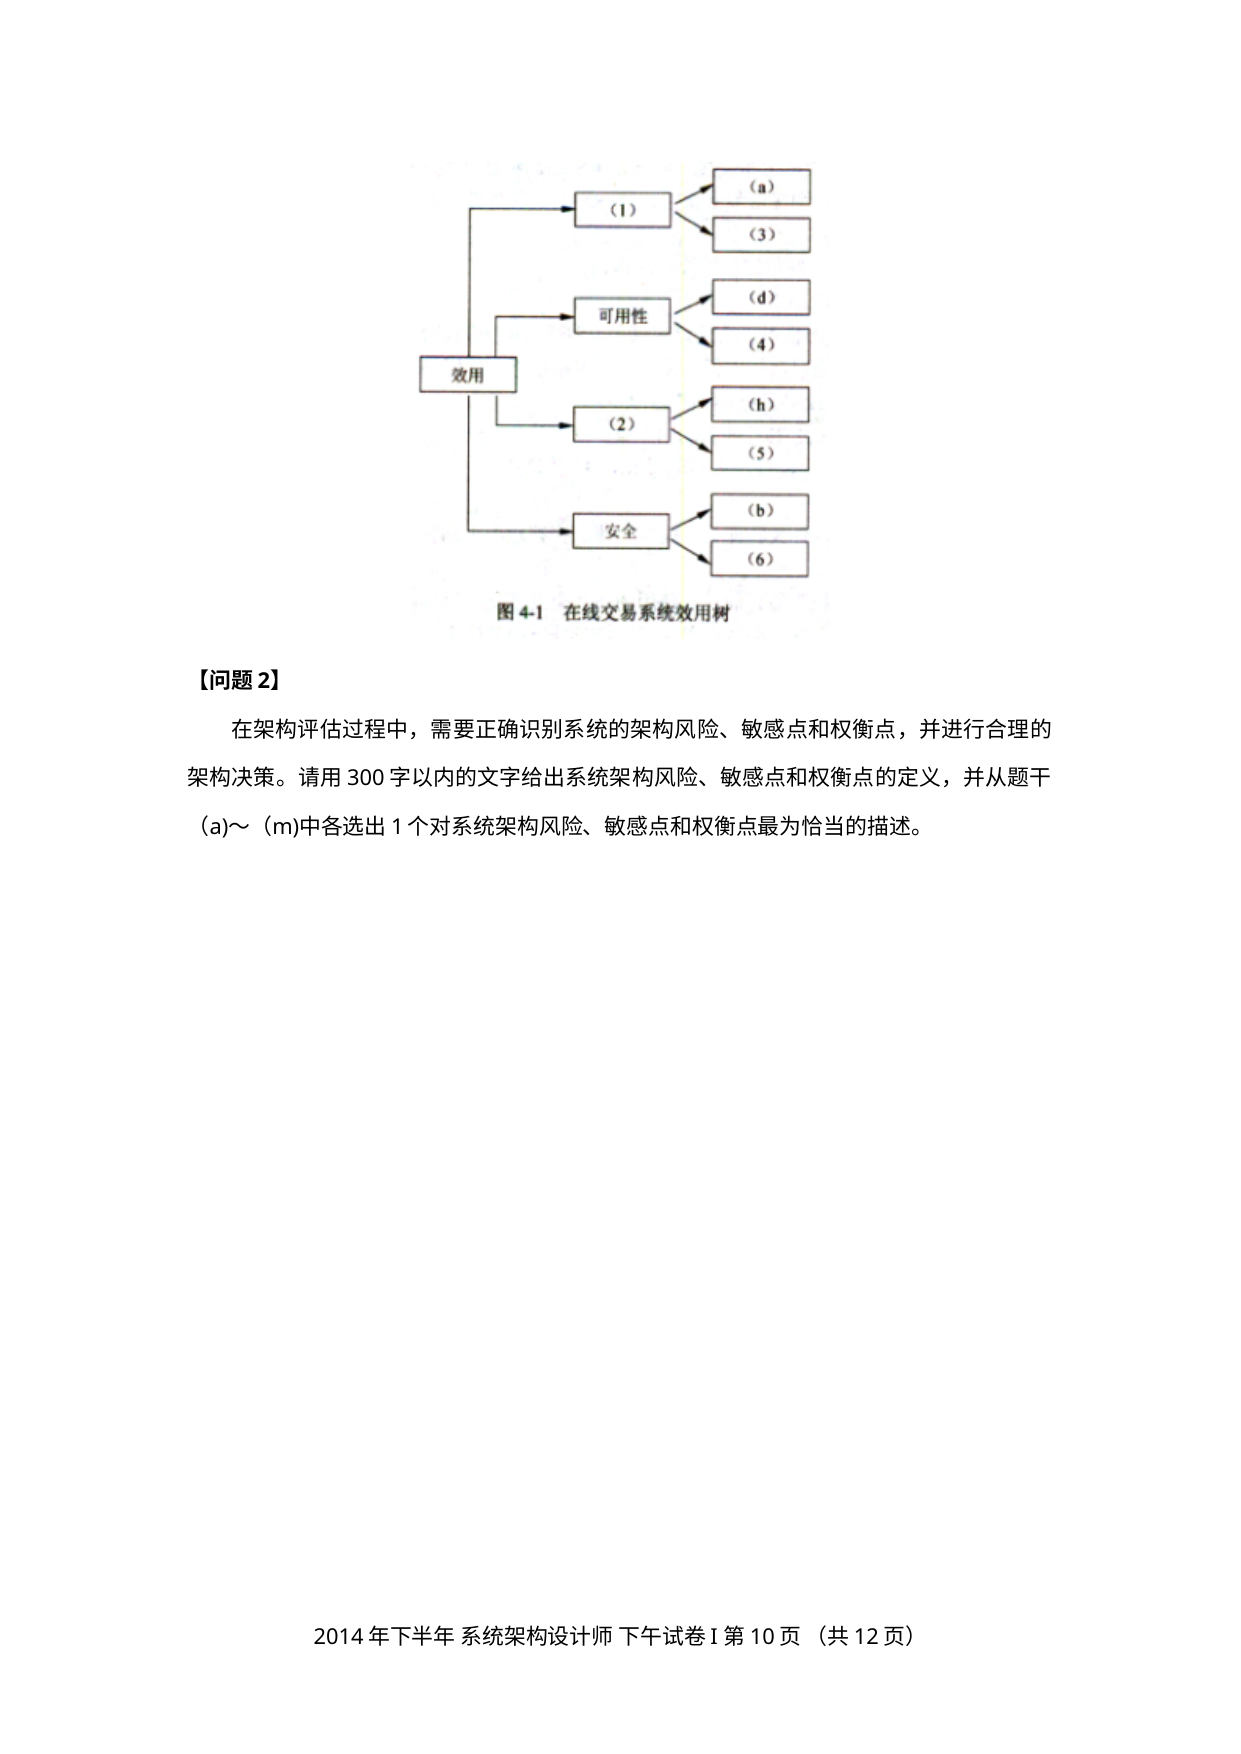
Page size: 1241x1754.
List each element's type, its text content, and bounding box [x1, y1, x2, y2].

text 在架构评估过程中，需要正确识别系统的架构风险、敏感点和权衡点，并进行合理的架构决策。请用300字以内的文字给出系统架构风险、敏感点和权衡点的定义，并从题干（a)〜（m)中各选出1个对系统架构风险、敏感点和权衡点最为恰当的描述。 [187, 711, 1053, 841]
text 【问题2】 [187, 663, 1053, 695]
picture [410, 162, 830, 639]
